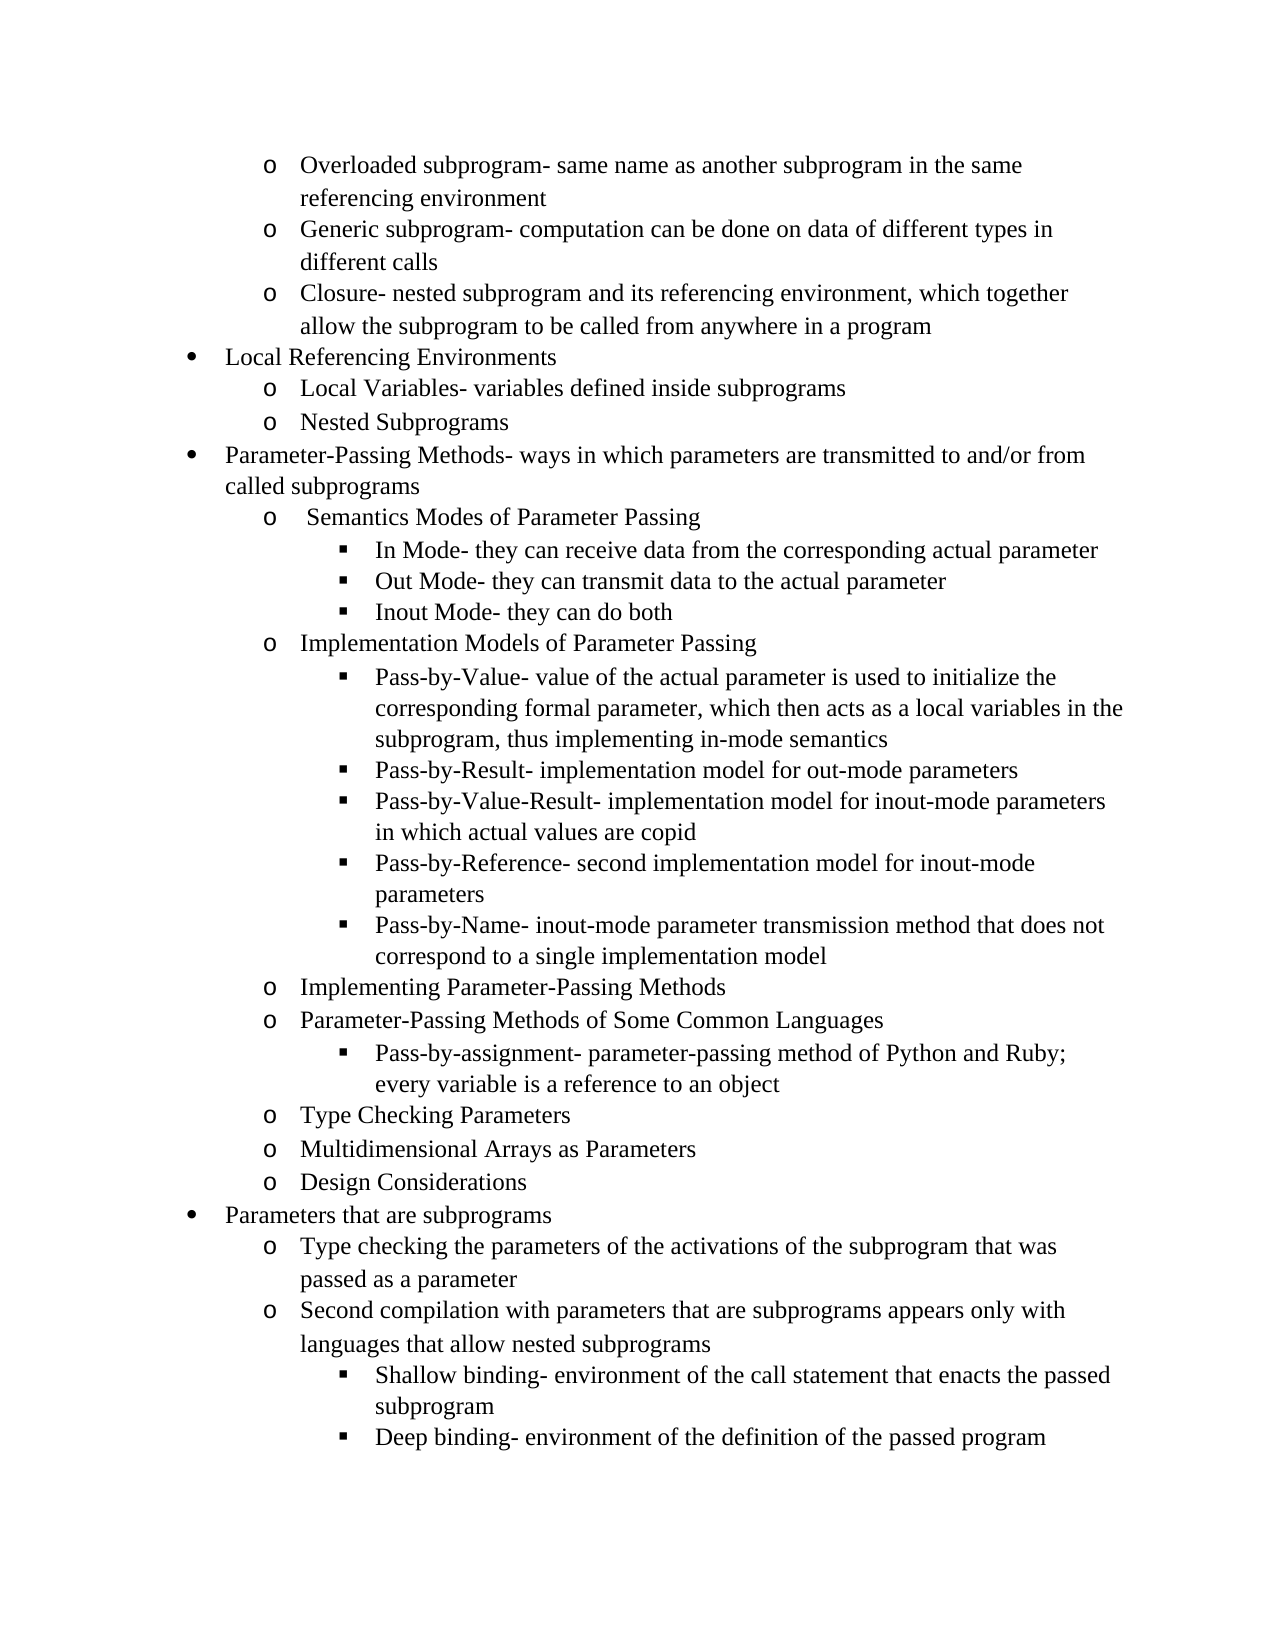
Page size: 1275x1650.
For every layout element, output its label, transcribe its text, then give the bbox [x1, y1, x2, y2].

list Overloaded subprogram- same name as another subprogram in the same referencing environment [262, 150, 1125, 212]
list Nested Subprograms [262, 407, 1125, 438]
list Closure- nested subprogram and its referencing environment, which together allow the subprogram to be called from anywhere in a program [262, 278, 1125, 340]
list Parameters that are subprograms [187, 1200, 1125, 1229]
list Parameter-Passing Methods of Some Common Languages [262, 1005, 1125, 1036]
list Shallow binding- environment of the call statement that enacts the passed subprogram [337, 1360, 1125, 1419]
list Parameter-Passing Methods- ways in which parameters are transmitted to and/or from called subprograms [187, 440, 1125, 500]
list Second compilation with parameters that are subprograms appears only with languages that allow nested subprograms [262, 1296, 1125, 1357]
list Design Considerations [262, 1167, 1125, 1198]
list Local Variables- variables defined inside subprograms [262, 373, 1125, 404]
list Pass-by-Reference- second implementation model for inout-mode parameters [337, 848, 1125, 908]
list Type Checking Parameters [262, 1101, 1125, 1131]
list In Mode- they can receive data from the corresponding actual parameter [337, 535, 1125, 564]
list Multidimensional Arrays as Parameters [262, 1134, 1125, 1165]
list Pass-by-Name- inout-mode parameter transmission method that does not correspond to a single implementation model [337, 910, 1125, 970]
list Inout Mode- they can do both [337, 597, 1125, 626]
list Implementation Models of Parameter Passing [262, 628, 1125, 659]
list Pass-by-Result- implementation model for out-mode parameters [337, 755, 1125, 783]
list Deep binding- environment of the definition of the passed program [337, 1422, 1125, 1451]
list Pass-by-assignment- parameter-passing method of Python and Ruby; every variable is a reference to an object [337, 1038, 1125, 1098]
list Out Mode- they can transmit data to the actual parameter [337, 566, 1125, 595]
list Local Referencing Environments [187, 342, 1125, 371]
list Implementing Parameter-Passing Methods [262, 972, 1125, 1003]
list Generic subprogram- computation can be done on data of different types in different calls [262, 214, 1125, 276]
list Semantics Modes of Parameter Passing [262, 502, 1125, 533]
list Type checking the parameters of the activations of the subprogram that was passed as a parameter [262, 1231, 1125, 1293]
list Pass-by-Value- value of the actual parameter is used to initialize the corresponding formal parameter, which then acts as a local variables in the subprogram, thus implementing in-mode semantics [337, 662, 1125, 752]
list Pass-by-Value-Result- implementation model for inout-mode parameters in which actual values are copid [337, 786, 1125, 846]
